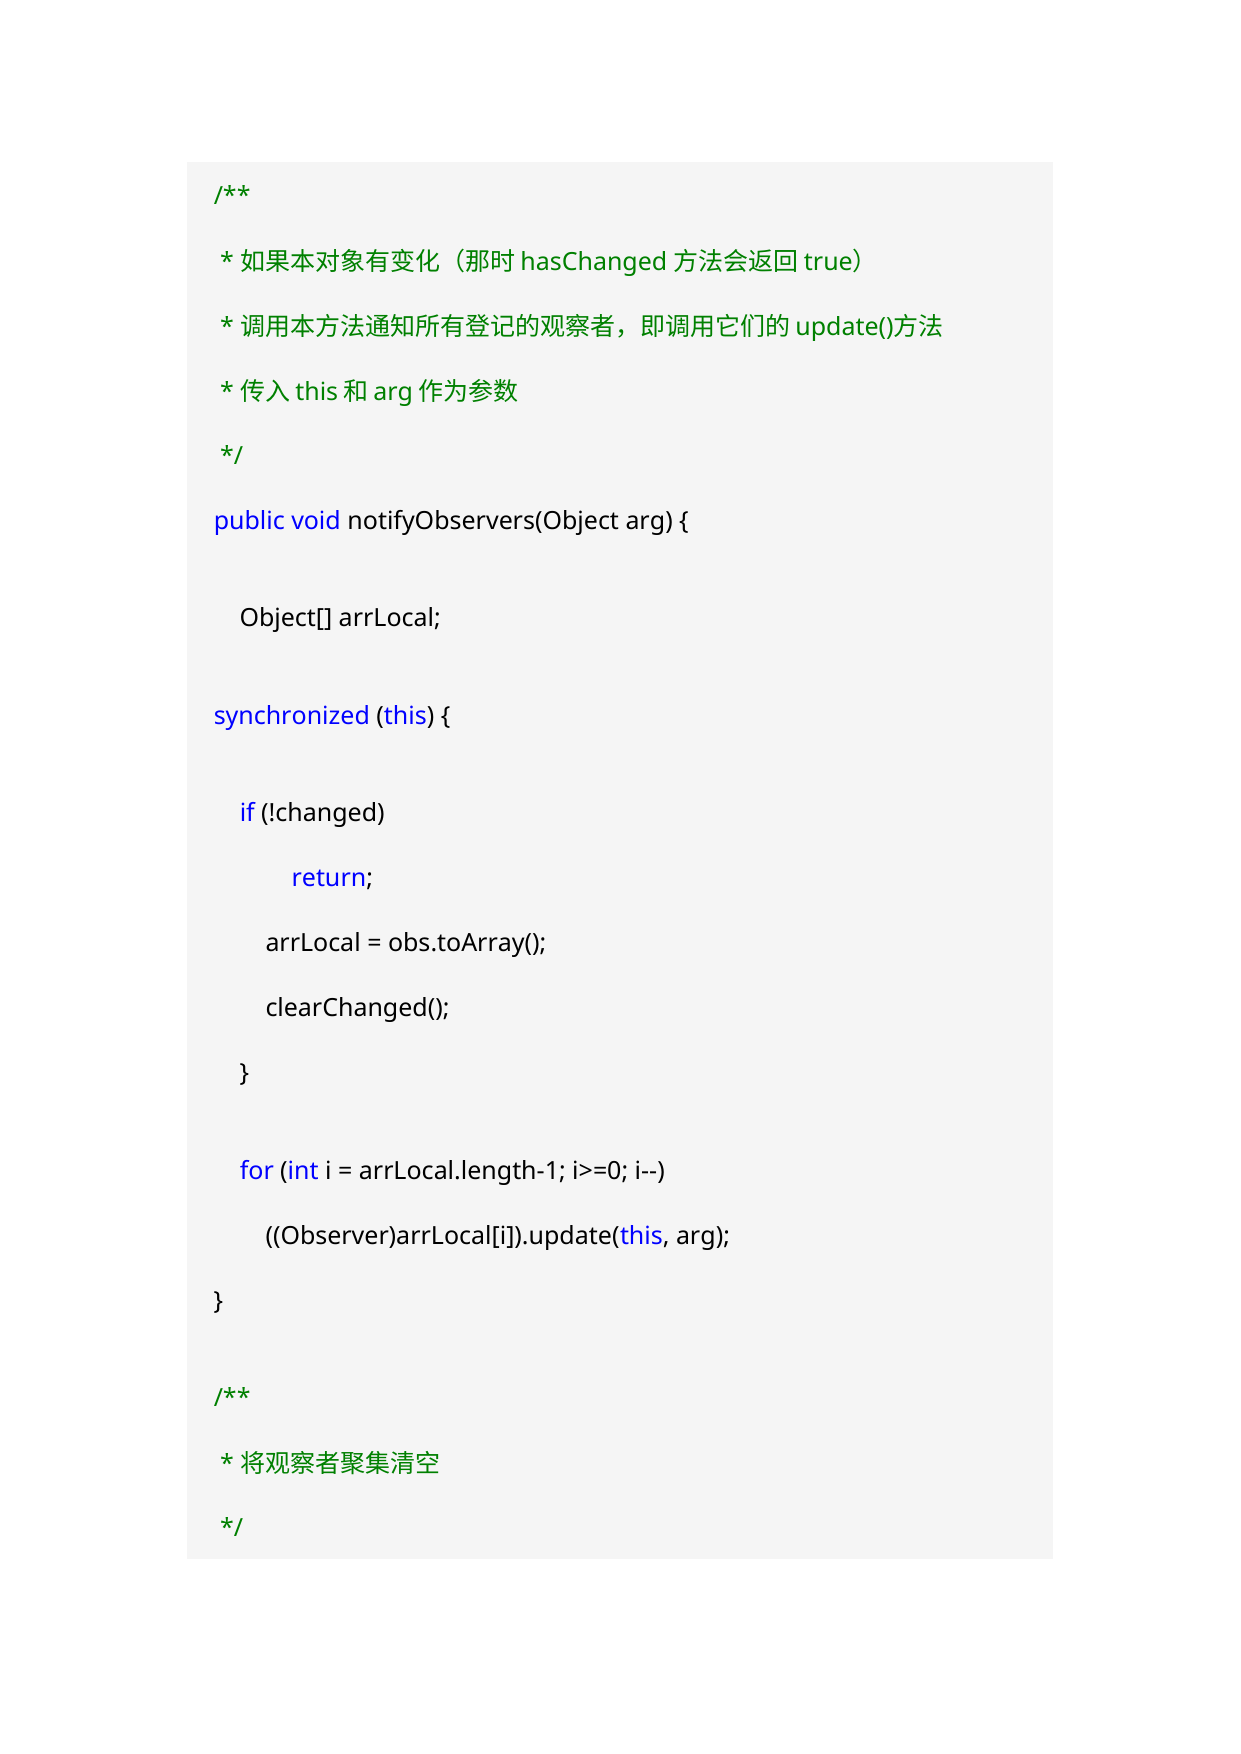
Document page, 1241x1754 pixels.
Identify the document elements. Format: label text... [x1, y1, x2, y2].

text /** [187, 1364, 1053, 1429]
text clearChanged(); [187, 974, 1053, 1039]
text arrLocal = obs.toArray(); [187, 909, 1053, 974]
text * 将观察者聚集清空 [187, 1429, 1053, 1494]
text */ [187, 1494, 1053, 1559]
text * 如果本对象有变化（那时hasChanged 方法会返回true） [187, 227, 1053, 292]
text */ [187, 422, 1053, 487]
text /** [187, 162, 1053, 227]
text ((Observer)arrLocal[i]).update(this, arg); [187, 1202, 1053, 1267]
text } [187, 1267, 1053, 1332]
text for (int i = arrLocal.length-1; i>=0; i--) [187, 1137, 1053, 1202]
text Object[] arrLocal; [187, 584, 1053, 649]
text * 调用本方法通知所有登记的观察者，即调用它们的update()方法 [187, 292, 1053, 357]
text synchronized (this) { [187, 682, 1053, 747]
text * 传入this和arg作为参数 [187, 357, 1053, 422]
text if (!changed) [187, 779, 1053, 844]
text return; [187, 844, 1053, 909]
text public void notifyObservers(Object arg) { [187, 487, 1053, 552]
text } [187, 1039, 1053, 1104]
